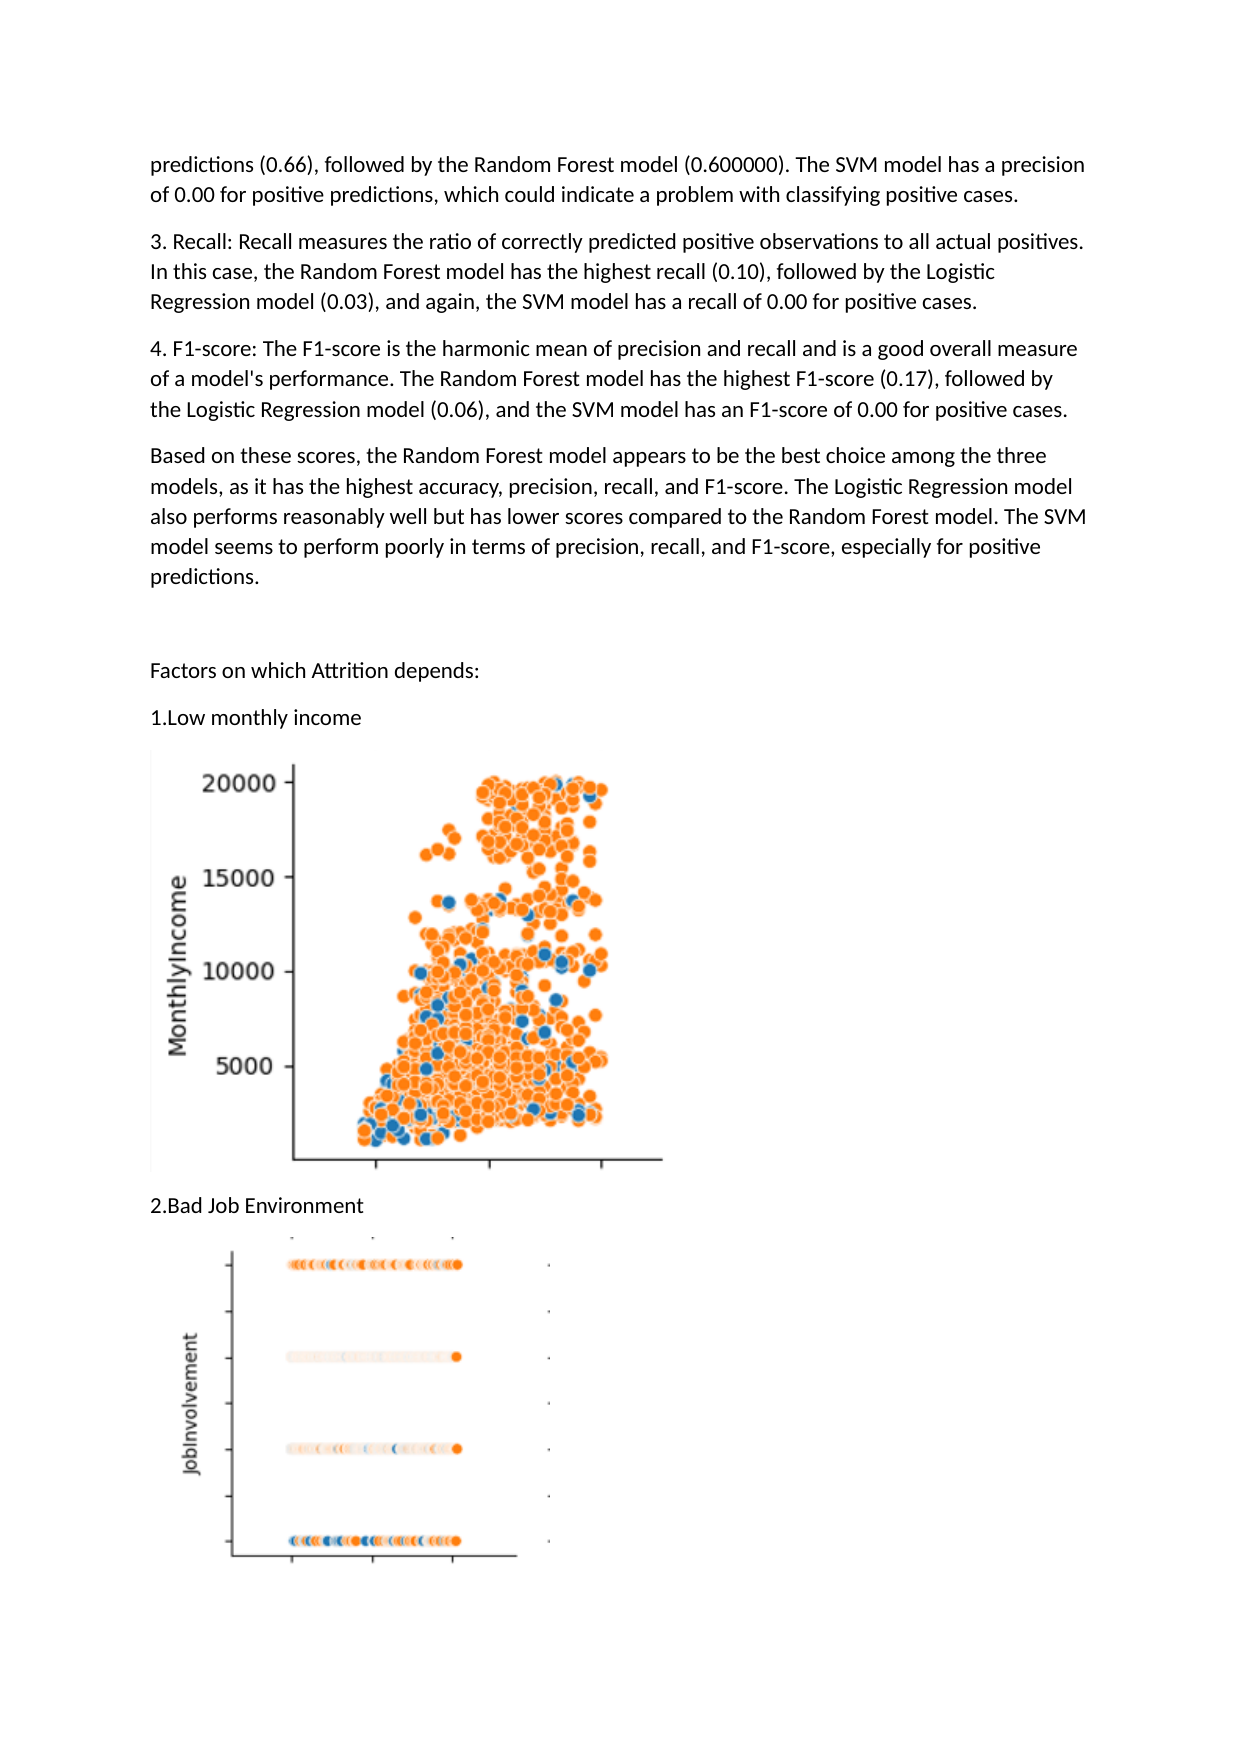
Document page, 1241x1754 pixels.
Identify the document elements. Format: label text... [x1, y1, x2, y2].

picture [150, 750, 674, 1172]
text 4. F1-score: The F1-score is the harmonic mean of precision and recall and is a good overall measure of a model's performance. The Random Forest model has the highest F1-score (0.17), followed by the Logistic Regression model (0.06), and the SVM model has an F1-score of 0.00 for positive cases. [150, 334, 1090, 423]
text Factors on which Attrition depends: [150, 656, 1090, 684]
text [150, 150, 1090, 208]
text Based on these scores, the Random Forest model appears to be the best choice among the three models, as it has the highest accuracy, precision, recall, and F1-score. The Logistic Regression model also performs reasonably well but has lower scores compared to the Random Forest model. The SVM model seems to perform poorly in terms of precision, recall, and F1-score, especially for positive predictions. [150, 442, 1090, 591]
picture [150, 1237, 550, 1565]
text 3. Recall: Recall measures the ratio of correctly predicted positive observations to all actual positives. In this case, the Random Forest model has the highest recall (0.10), followed by the Logistic Regression model (0.03), and again, the SVM model has a recall of 0.00 for positive cases. [150, 227, 1090, 316]
text 1.Low monthly income [150, 703, 1090, 731]
text 2.Bad Job Environment [150, 1191, 1090, 1219]
